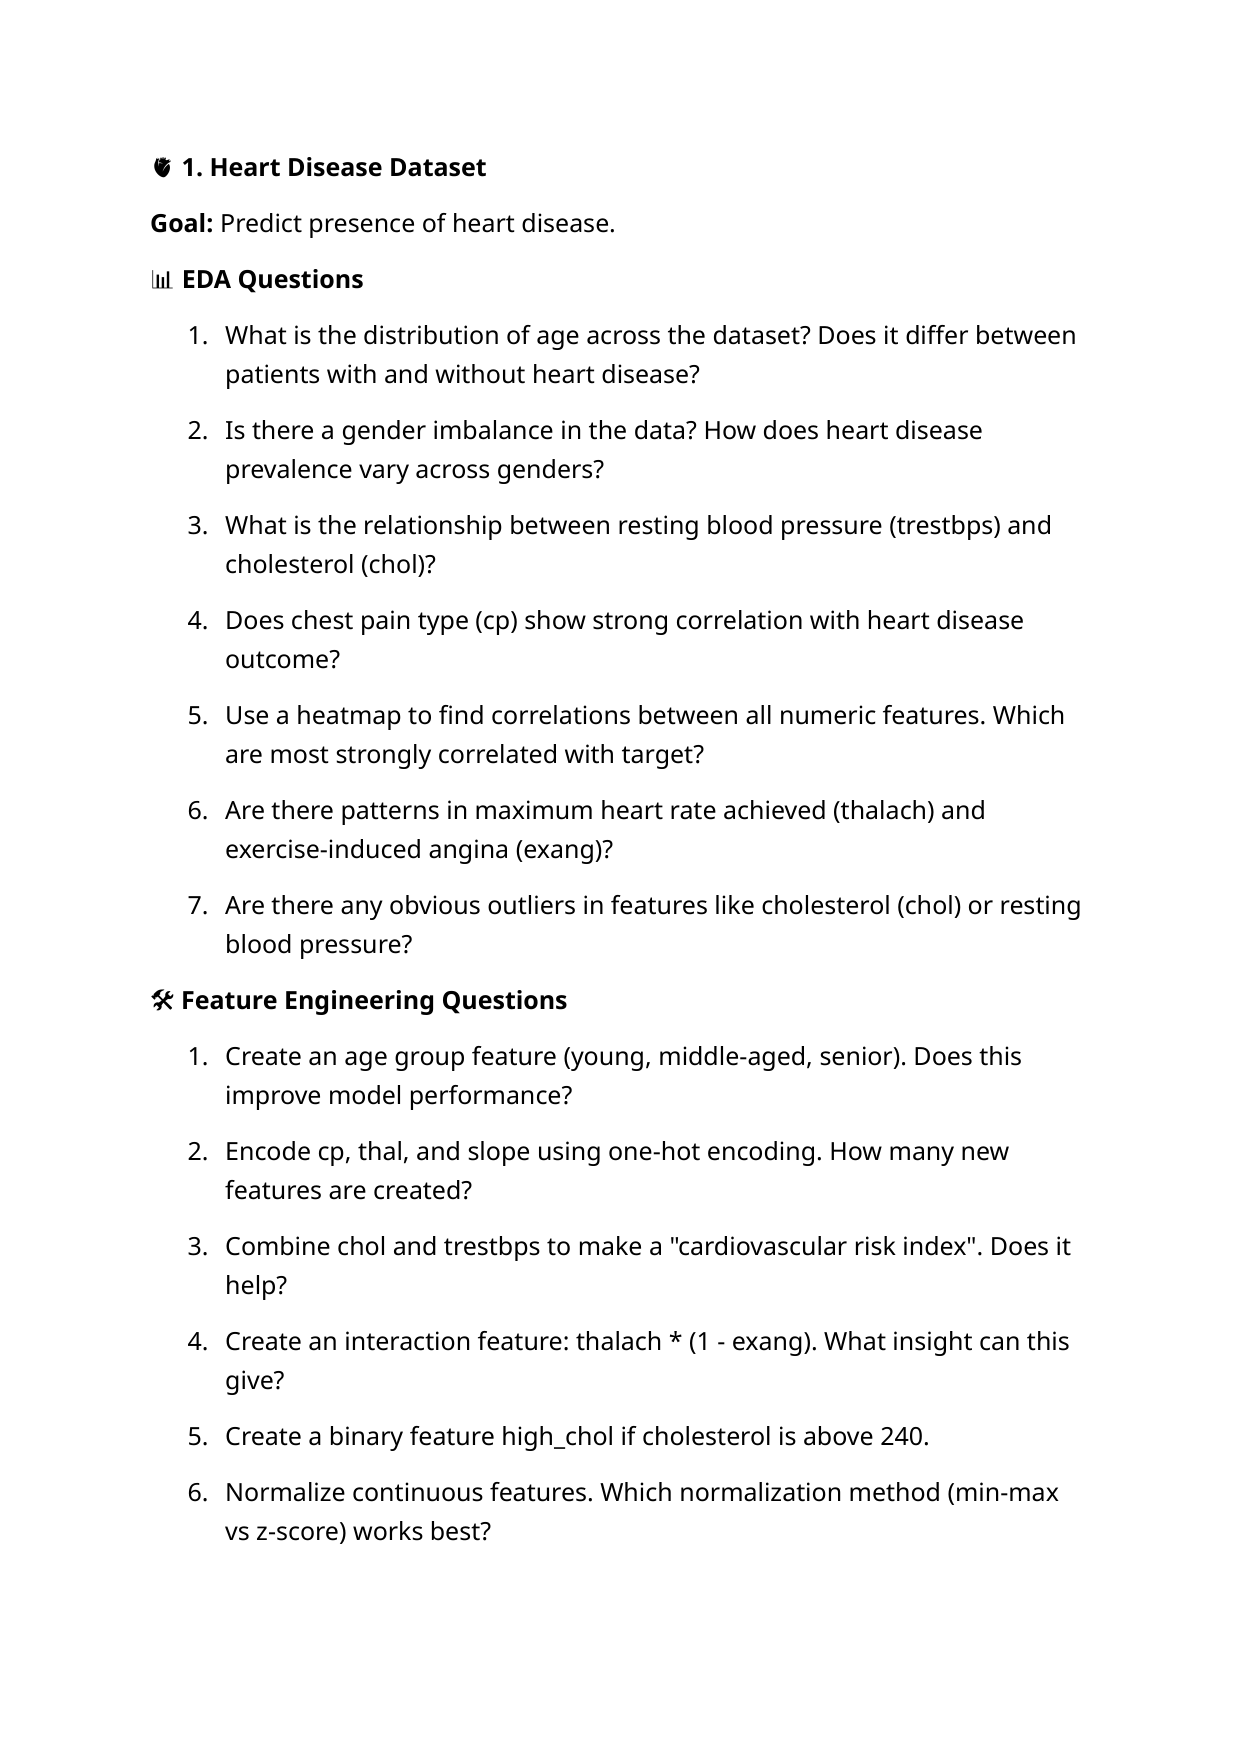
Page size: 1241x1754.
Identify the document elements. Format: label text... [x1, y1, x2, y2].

list Create an interaction feature: thalach * (1 - exang). What insight can this give? [187, 1323, 1090, 1397]
text 📊 EDA Questions [150, 262, 1090, 296]
list Are there any obvious outliers in features like cholesterol (chol) or resting blood pressure? [187, 887, 1090, 961]
list Are there patterns in maximum heart rate achieved (thalach) and exercise-induced angina (exang)? [187, 792, 1090, 866]
list Does chest pain type (cp) show strong correlation with heart disease outcome? [187, 602, 1090, 676]
list Combine chol and trestbps to make a "cardiovascular risk index". Does it help? [187, 1228, 1090, 1302]
text 🛠️ Feature Engineering Questions [150, 982, 1090, 1017]
list Is there a gender imbalance in the data? How does heart disease prevalence vary across genders? [187, 412, 1090, 486]
text 🫀 1. Heart Disease Dataset [150, 150, 1090, 184]
text Goal: Predict presence of heart disease. [150, 206, 1090, 240]
list Normalize continuous features. Which normalization method (min-max vs z-score) works best? [187, 1474, 1090, 1547]
list Create a binary feature high_chol if cholesterol is above 240. [187, 1418, 1090, 1452]
list Create an age group feature (young, middle-aged, senior). Does this improve model performance? [187, 1038, 1090, 1112]
list What is the relationship between resting blood pressure (trestbps) and cholesterol (chol)? [187, 507, 1090, 581]
list What is the distribution of age across the dataset? Does it differ between patients with and without heart disease? [187, 317, 1090, 391]
list Encode cp, thal, and slope using one-hot encoding. How many new features are created? [187, 1133, 1090, 1207]
list Use a heatmap to find correlations between all numeric features. Which are most strongly correlated with target? [187, 697, 1090, 771]
